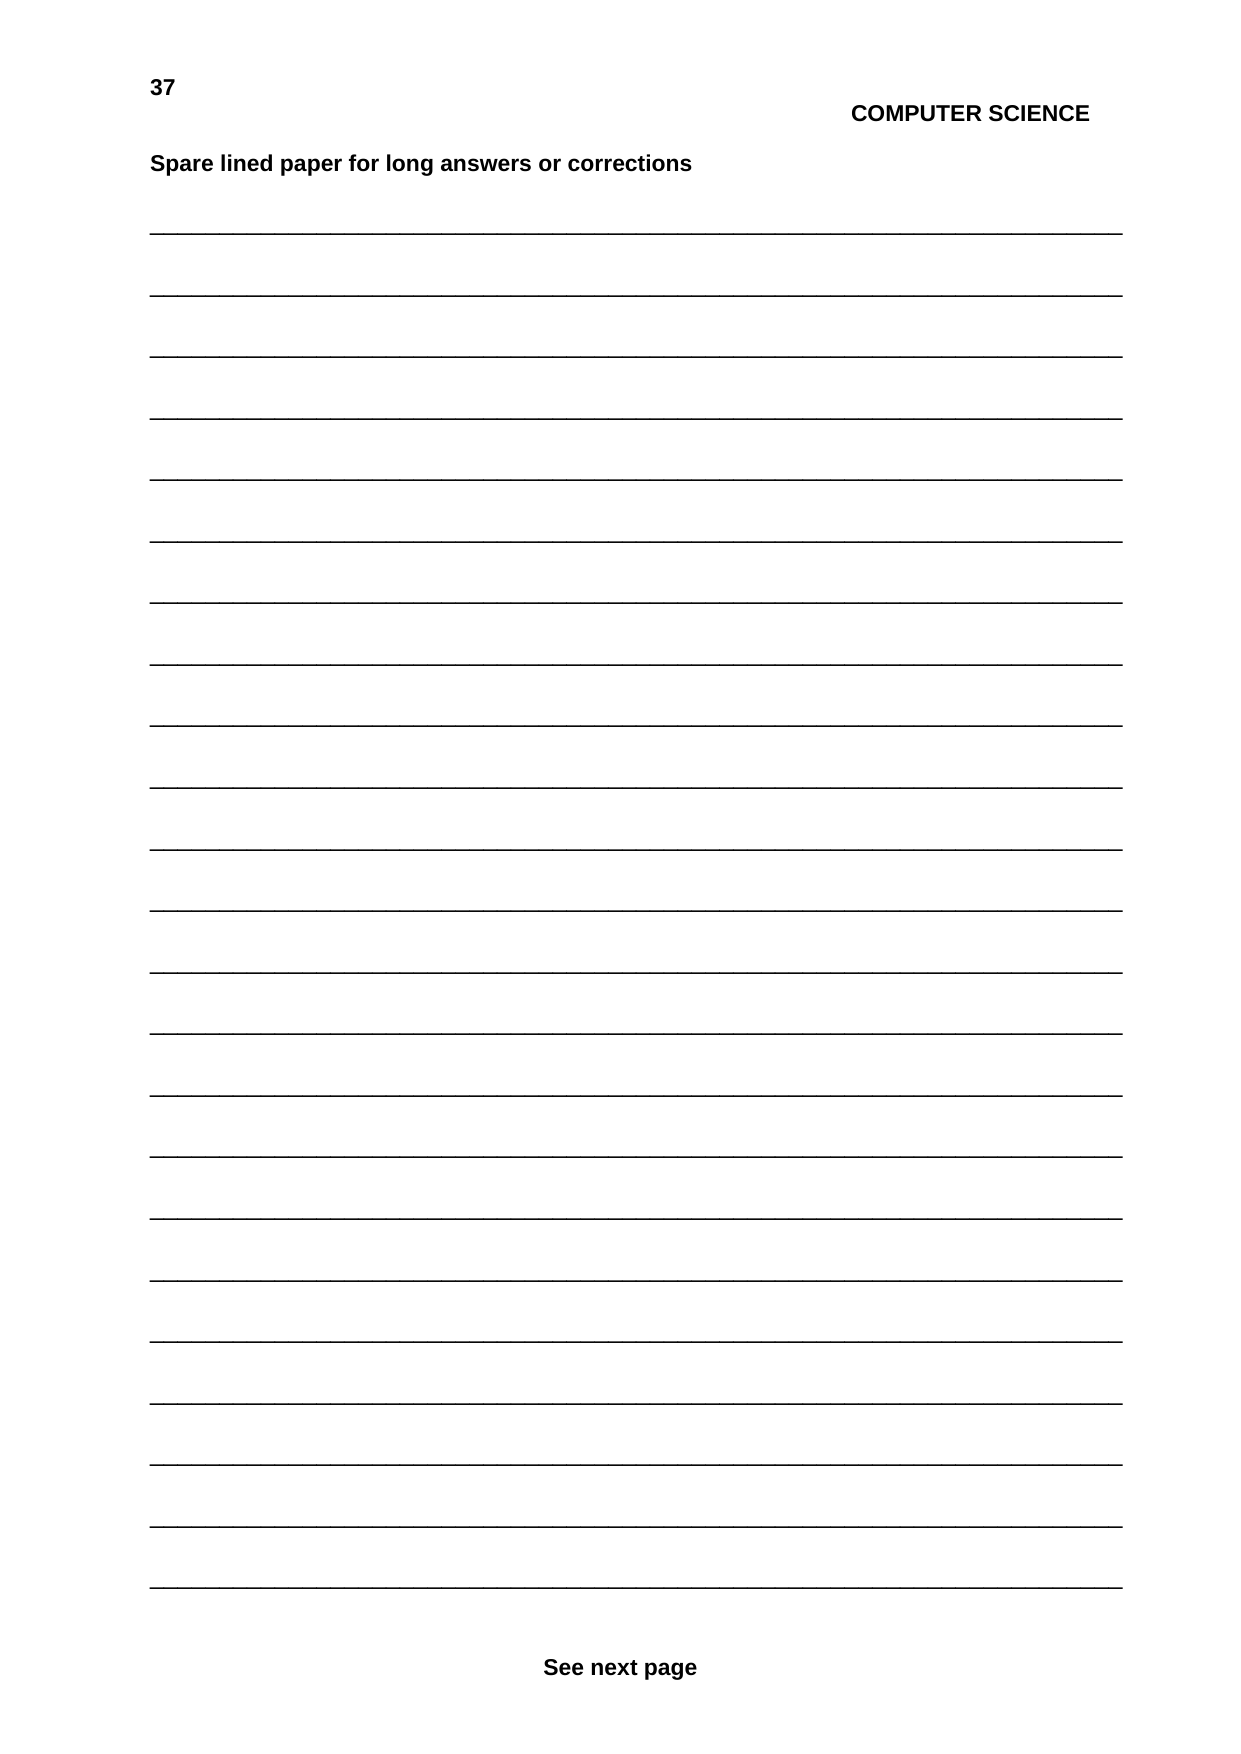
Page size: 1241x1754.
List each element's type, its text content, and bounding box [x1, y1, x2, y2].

text Spare lined paper for long answers or corrections [150, 150, 1090, 176]
